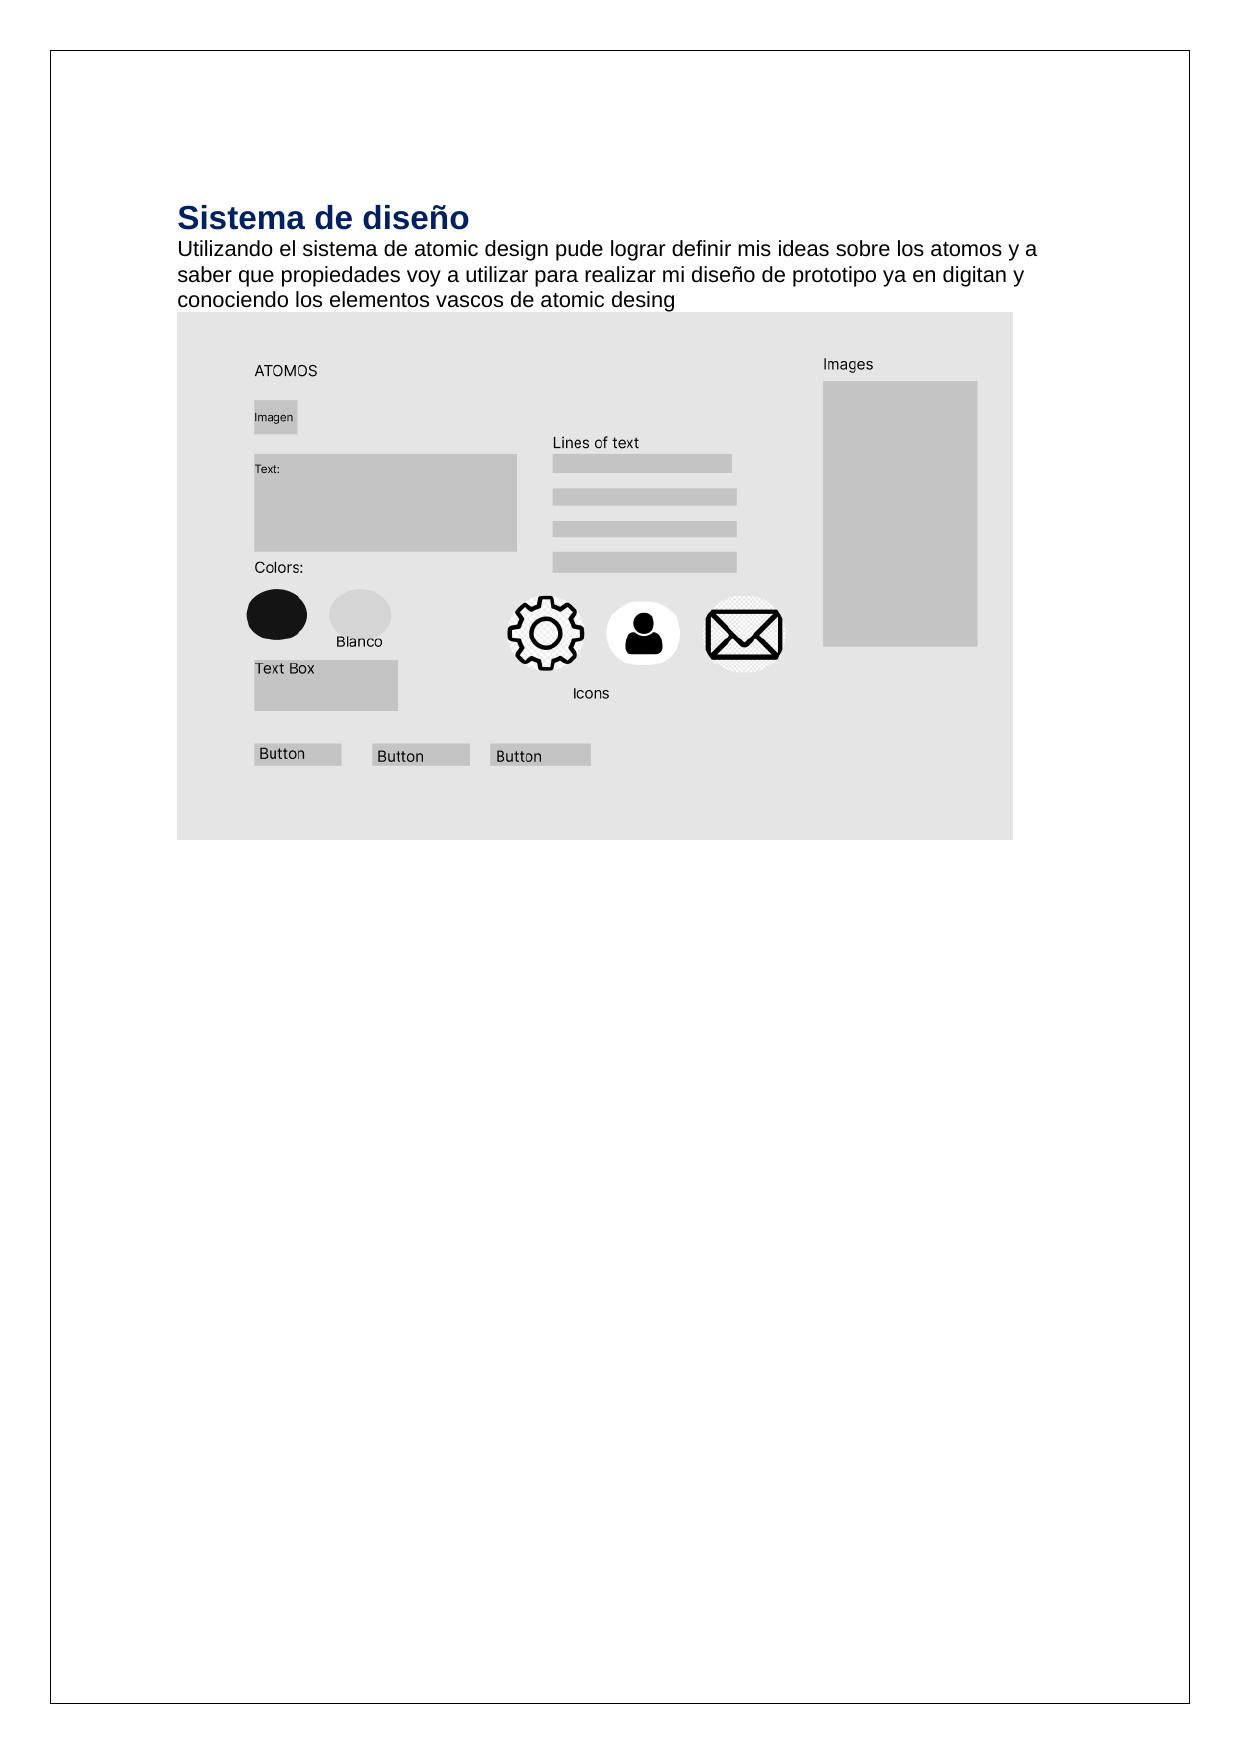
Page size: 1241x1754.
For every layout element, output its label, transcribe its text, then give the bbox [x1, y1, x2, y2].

picture [177, 312, 1013, 840]
text Sistema de diseño [177, 198, 1063, 236]
text Utilizando el sistema de atomic design pude lograr definir mis ideas sobre los atomos y a saber que propiedades voy a utilizar para realizar mi diseño de prototipo ya en digitan y conociendo los elementos vascos de atomic desing [177, 236, 1063, 312]
